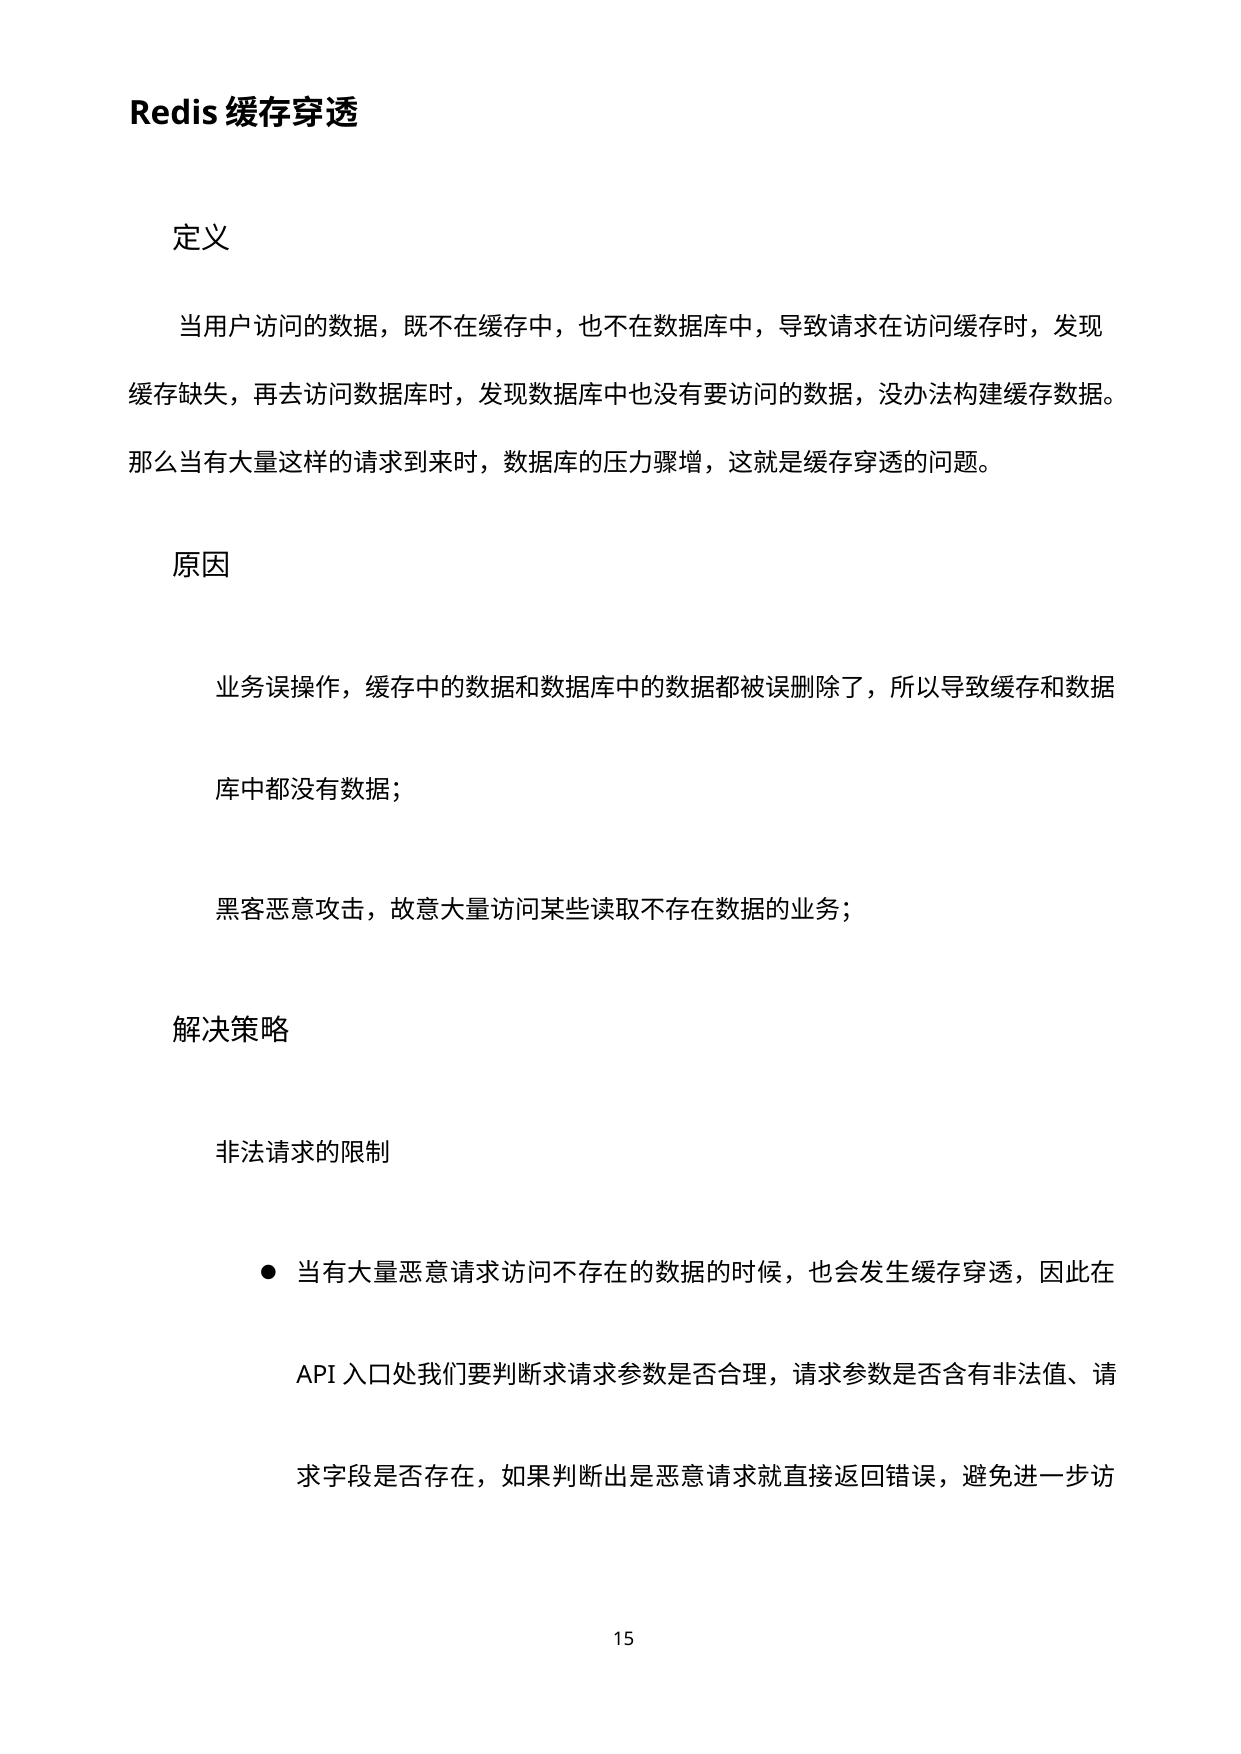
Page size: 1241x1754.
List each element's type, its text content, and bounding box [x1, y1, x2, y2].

subtitle 非法请求的限制 [215, 1116, 1118, 1184]
text 当用户访问的数据，既不在缓存中，也不在数据库中，导致请求在访问缓存时，发现缓存缺失，再去访问数据库时，发现数据库中也没有要访问的数据，没办法构建缓存数据。那么当有大量这样的请求到来时，数据库的压力骤增，这就是缓存穿透的问题。 [128, 291, 1118, 494]
subtitle 原因 [172, 528, 1118, 596]
subtitle 定义 [172, 202, 1118, 270]
subtitle 业务误操作，缓存中的数据和数据库中的数据都被误删除了，所以导致缓存和数据库中都没有数据； [215, 652, 1118, 821]
subtitle Redis缓存穿透 [128, 76, 1118, 144]
subtitle 黑客恶意攻击，故意大量访问某些读取不存在数据的业务； [215, 873, 1118, 941]
list 当有大量恶意请求访问不存在的数据的时候，也会发生缓存穿透，因此在 API 入口处我们要判断求请求参数是否合理，请求参数是否含有非法值、请求字段是否存在，如果判断出是恶意请求就直接返回错误，避免进一步访问缓存和数据库。 [259, 1236, 1118, 1508]
subtitle 解决策略 [172, 993, 1118, 1061]
